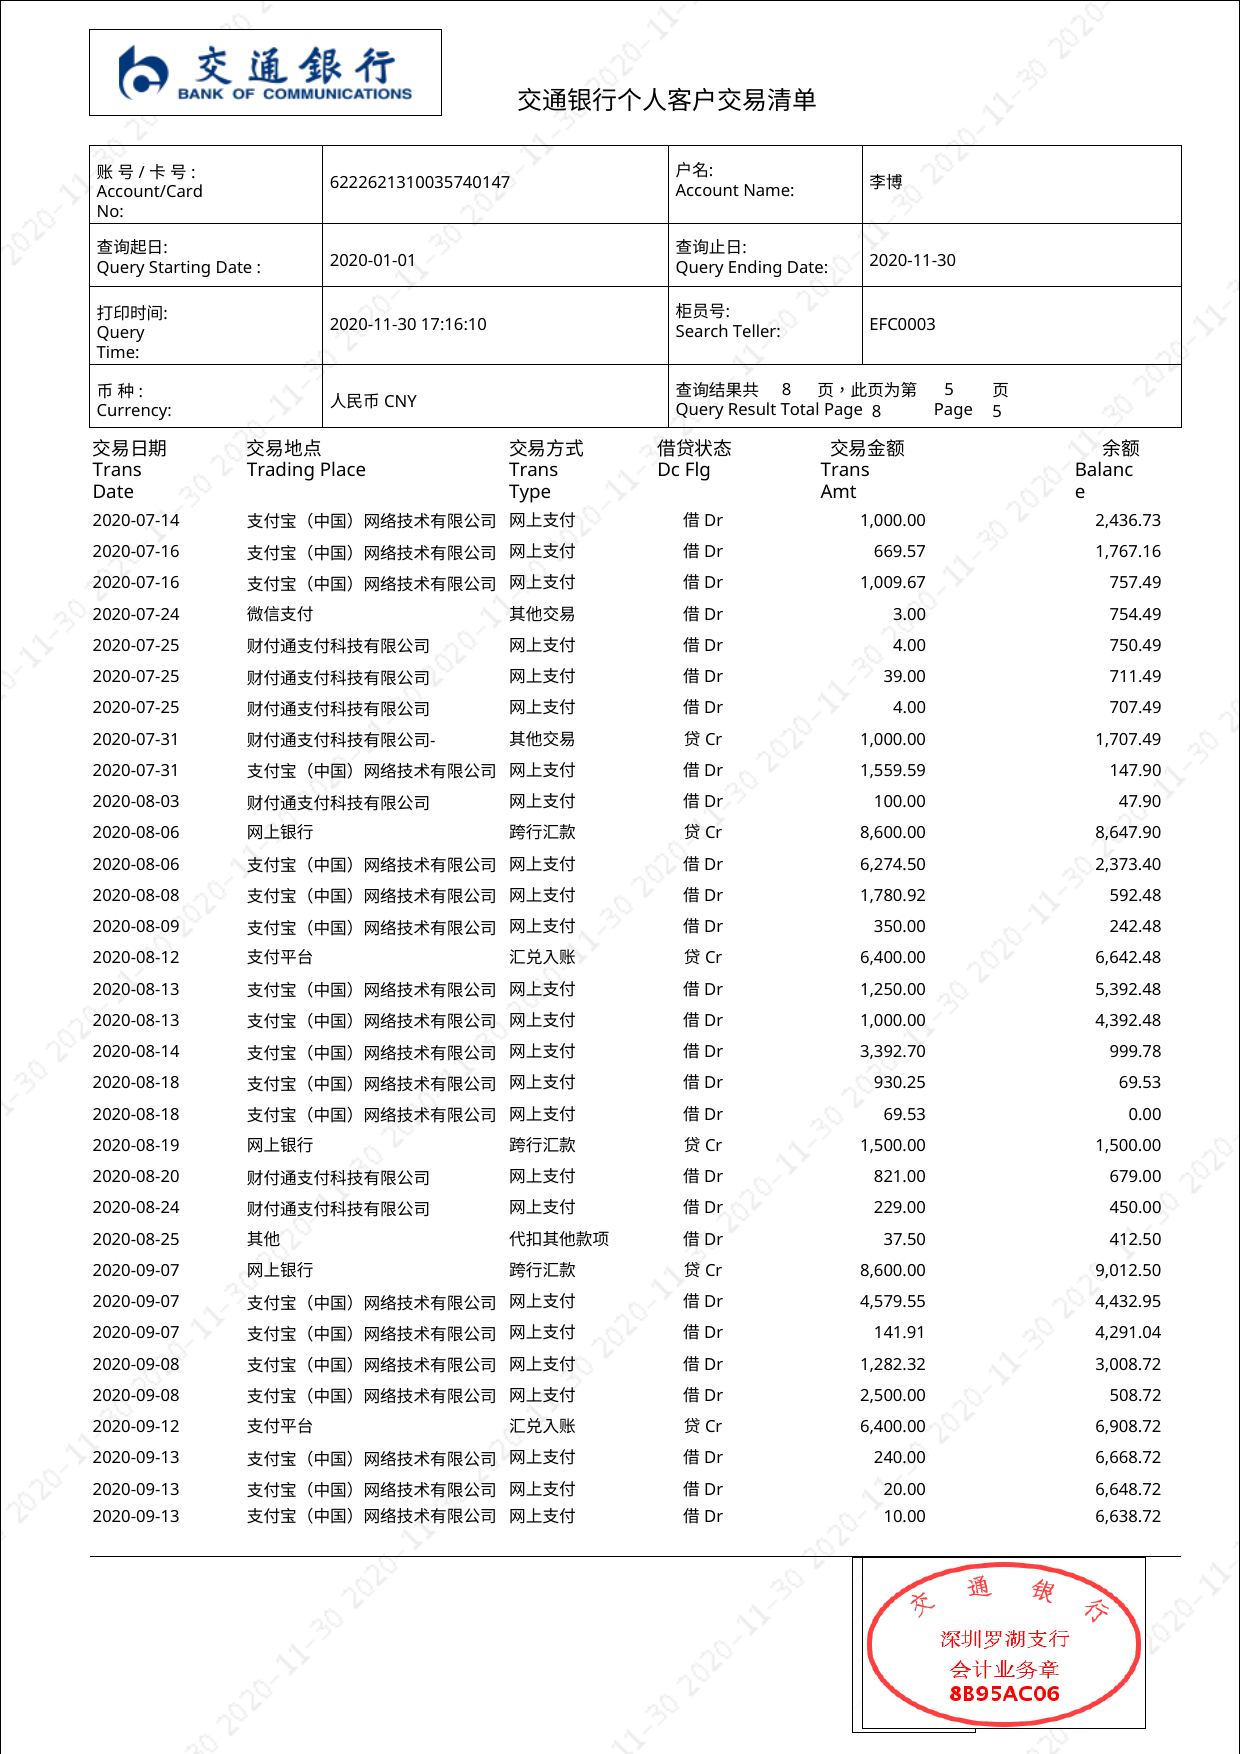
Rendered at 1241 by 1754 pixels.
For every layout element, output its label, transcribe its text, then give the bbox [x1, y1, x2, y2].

table_cell 2020-08-06 [87, 816, 216, 847]
table_cell 借 Dr [633, 566, 776, 597]
table_cell 网上支付 [503, 879, 633, 910]
table_cell 支付宝（中国）网络技术有限公司 [216, 1379, 503, 1410]
table_cell 10.00 [776, 1504, 1000, 1527]
table_cell 2020-01-01 [323, 224, 668, 286]
table_cell 网上支付 [503, 629, 633, 660]
table_cell 支付宝（中国）网络技术有限公司 [216, 1316, 503, 1347]
table_cell 8,647.90 [1000, 816, 1166, 847]
table_cell 69.53 [1000, 1066, 1166, 1097]
table_cell 微信支付 [216, 597, 503, 628]
table_cell 网上银行 [216, 816, 503, 847]
table_cell 借 Dr [633, 1222, 776, 1253]
table_cell 750.49 [1000, 629, 1166, 660]
table_cell 1,000.00 [776, 1004, 1000, 1035]
table_cell 39.00 [776, 660, 1000, 691]
table_cell 2020-07-25 [87, 660, 216, 691]
table_cell 2020-11-30 17:16:10 [323, 287, 668, 364]
table_cell 跨行汇款 [503, 1254, 633, 1285]
table_cell 网上支付 [503, 754, 633, 785]
table_cell 2020-08-06 [87, 847, 216, 878]
table_cell 支付宝（中国）网络技术有限公司 [216, 1472, 503, 1503]
table_cell 1,000.00 [776, 504, 1000, 535]
table_cell 592.48 [1000, 879, 1166, 910]
table_header 借贷状态Dc Flg [633, 437, 776, 504]
table_cell 支付宝（中国）网络技术有限公司 [216, 1004, 503, 1035]
picture [1, 1, 1239, 1754]
table_header 交易地点Trading Place [216, 437, 503, 504]
table_cell 1,250.00 [776, 972, 1000, 1003]
table_cell 借 Dr [633, 847, 776, 878]
table_cell 币 种 : Currency: [90, 365, 322, 427]
table_cell 2020-08-13 [87, 1004, 216, 1035]
table_cell 支付宝（中国）网络技术有限公司 [216, 1285, 503, 1316]
table_header 户名: Account Name: [669, 146, 862, 223]
table_cell 借 Dr [633, 1160, 776, 1191]
table_cell 2020-08-13 [87, 972, 216, 1003]
table_cell 网上支付 [503, 1097, 633, 1128]
table_cell 跨行汇款 [503, 816, 633, 847]
table_header 账 号 / 卡 号 : Account/Card No: [90, 146, 322, 223]
table_cell 借 Dr [633, 1504, 776, 1527]
table_cell 网上支付 [503, 1441, 633, 1472]
table_cell 508.72 [1000, 1379, 1166, 1410]
table_cell 2020-09-13 [87, 1472, 216, 1503]
table_cell 网上支付 [503, 1160, 633, 1191]
table_cell 2020-09-13 [87, 1441, 216, 1472]
table_cell 6,638.72 [1000, 1504, 1166, 1527]
table_cell 2020-07-31 [87, 754, 216, 785]
table_cell 财付通支付科技有限公司 [216, 691, 503, 722]
table_cell 2020-08-24 [87, 1191, 216, 1222]
table_cell EFC0003 [863, 287, 1181, 364]
table_cell 支付宝（中国）网络技术有限公司 [216, 1504, 503, 1527]
table_cell 支付宝（中国）网络技术有限公司 [216, 1035, 503, 1066]
table_cell 141.91 [776, 1316, 1000, 1347]
table_cell 借 Dr [633, 1035, 776, 1066]
table_cell 借 Dr [633, 1066, 776, 1097]
table_cell 2020-07-16 [87, 535, 216, 566]
table_cell 借 Dr [633, 660, 776, 691]
table_cell 支付宝（中国）网络技术有限公司 [216, 504, 503, 535]
table_cell 350.00 [776, 910, 1000, 941]
table_cell 1,000.00 [776, 722, 1000, 753]
table_cell 679.00 [1000, 1160, 1166, 1191]
table_cell 240.00 [776, 1441, 1000, 1472]
table_cell 9,012.50 [1000, 1254, 1166, 1285]
table_cell 借 Dr [633, 1472, 776, 1503]
table_cell 借 Dr [633, 1316, 776, 1347]
table_cell 网上支付 [503, 1285, 633, 1316]
table_cell 4,579.55 [776, 1285, 1000, 1316]
table_cell 0.00 [1000, 1097, 1166, 1128]
table_cell 网上支付 [503, 660, 633, 691]
table_cell 2020-08-09 [87, 910, 216, 941]
table_cell 借 Dr [633, 535, 776, 566]
table_cell 669.57 [776, 535, 1000, 566]
table_cell 借 Dr [633, 629, 776, 660]
table_header 李博 [863, 146, 1181, 223]
table_cell 借 Dr [633, 504, 776, 535]
table_cell 6,908.72 [1000, 1410, 1166, 1441]
table_cell 47.90 [1000, 785, 1166, 816]
table_cell 其他交易 [503, 722, 633, 753]
table_cell 757.49 [1000, 566, 1166, 597]
table_cell 2020-08-12 [87, 941, 216, 972]
table_cell 网上支付 [503, 1504, 633, 1527]
table_cell 网上支付 [503, 1066, 633, 1097]
table_cell 5,392.48 [1000, 972, 1166, 1003]
table_cell 网上支付 [503, 972, 633, 1003]
table_cell 借 Dr [633, 1347, 776, 1378]
table_cell 754.49 [1000, 597, 1166, 628]
table_cell 2020-09-08 [87, 1379, 216, 1410]
table_cell 网上支付 [503, 1004, 633, 1035]
table_cell 借 Dr [633, 972, 776, 1003]
table_cell 1,500.00 [776, 1129, 1000, 1160]
table_cell 支付平台 [216, 1410, 503, 1441]
table_cell 1,009.67 [776, 566, 1000, 597]
table_cell 2,436.73 [1000, 504, 1166, 535]
table_cell 代扣其他款项 [503, 1222, 633, 1253]
table_cell 其他交易 [503, 597, 633, 628]
table_header 6222621310035740147 [323, 146, 668, 223]
table_cell 8,600.00 [776, 1254, 1000, 1285]
table_cell 网上支付 [503, 535, 633, 566]
text 交通银行个人客户交易清单 [514, 80, 819, 116]
table_cell 6,274.50 [776, 847, 1000, 878]
table_cell 3,008.72 [1000, 1347, 1166, 1378]
table_header 余额Balance [1000, 437, 1166, 504]
table_cell 2020-08-18 [87, 1066, 216, 1097]
table_cell 37.50 [776, 1222, 1000, 1253]
table_cell 930.25 [776, 1066, 1000, 1097]
table_cell 贷 Cr [633, 816, 776, 847]
table_cell 网上银行 [216, 1254, 503, 1285]
table_cell 支付宝（中国）网络技术有限公司 [216, 1441, 503, 1472]
table_cell 网上银行 [216, 1129, 503, 1160]
table_cell 2020-08-20 [87, 1160, 216, 1191]
table_cell 1,707.49 [1000, 722, 1166, 753]
table_cell 147.90 [1000, 754, 1166, 785]
table_cell 网上支付 [503, 566, 633, 597]
table_cell 支付宝（中国）网络技术有限公司 [216, 972, 503, 1003]
table_cell 借 Dr [633, 1004, 776, 1035]
table_cell 2020-07-25 [87, 629, 216, 660]
table_cell 229.00 [776, 1191, 1000, 1222]
table_cell 其他 [216, 1222, 503, 1253]
table_cell 242.48 [1000, 910, 1166, 941]
table_cell 2020-08-18 [87, 1097, 216, 1128]
table_cell 支付宝（中国）网络技术有限公司 [216, 1066, 503, 1097]
table_cell 412.50 [1000, 1222, 1166, 1253]
table_cell 借 Dr [633, 910, 776, 941]
table_cell 69.53 [776, 1097, 1000, 1128]
table_cell 6,400.00 [776, 1410, 1000, 1441]
table_cell 查询起日: Query Starting Date : [90, 224, 322, 286]
table_cell 贷 Cr [633, 941, 776, 972]
table_cell 借 Dr [633, 754, 776, 785]
table_cell 2020-11-30 [863, 224, 1181, 286]
table_cell 2020-07-31 [87, 722, 216, 753]
table_cell 网上支付 [503, 1347, 633, 1378]
table_cell 贷 Cr [633, 1129, 776, 1160]
table_cell 借 Dr [633, 1285, 776, 1316]
table_cell 2020-08-08 [87, 879, 216, 910]
table_cell 6,400.00 [776, 941, 1000, 972]
table_cell 网上支付 [503, 847, 633, 878]
table_cell 支付宝（中国）网络技术有限公司 [216, 535, 503, 566]
table_cell 网上支付 [503, 785, 633, 816]
table_cell 1,282.32 [776, 1347, 1000, 1378]
table_cell 网上支付 [503, 504, 633, 535]
table_cell 借 Dr [633, 597, 776, 628]
table_cell 贷 Cr [633, 722, 776, 753]
table_cell 2,500.00 [776, 1379, 1000, 1410]
table_header 交易方式Trans Type [503, 437, 633, 504]
table_cell 2020-09-07 [87, 1254, 216, 1285]
table_cell 20.00 [776, 1472, 1000, 1503]
table_cell 2020-09-13 [87, 1504, 216, 1527]
table_cell 2020-08-25 [87, 1222, 216, 1253]
table_cell 网上支付 [503, 1035, 633, 1066]
table_cell 贷 Cr [633, 1410, 776, 1441]
table_cell 6,668.72 [1000, 1441, 1166, 1472]
table_cell 4,432.95 [1000, 1285, 1166, 1316]
table_cell 支付宝（中国）网络技术有限公司 [216, 910, 503, 941]
table_cell 2,373.40 [1000, 847, 1166, 878]
table_cell 查询结果共 8 页，此页为第 5 页Query Result Total Page 8 Page 5 [669, 365, 1181, 427]
table_cell 1,767.16 [1000, 535, 1166, 566]
table_cell 财付通支付科技有限公司 [216, 629, 503, 660]
table_cell 6,642.48 [1000, 941, 1166, 972]
table_cell 贷 Cr [633, 1254, 776, 1285]
table_cell 财付通支付科技有限公司 [216, 1191, 503, 1222]
table_cell 借 Dr [633, 1191, 776, 1222]
table_cell 汇兑入账 [503, 1410, 633, 1441]
table_cell 借 Dr [633, 1379, 776, 1410]
table_cell 支付宝（中国）网络技术有限公司 [216, 847, 503, 878]
table_cell 3.00 [776, 597, 1000, 628]
table_cell 汇兑入账 [503, 941, 633, 972]
table_cell 借 Dr [633, 879, 776, 910]
table_cell 支付宝（中国）网络技术有限公司 [216, 1347, 503, 1378]
table_cell 网上支付 [503, 1472, 633, 1503]
table_cell 2020-07-24 [87, 597, 216, 628]
table_cell 2020-09-07 [87, 1316, 216, 1347]
table_cell 网上支付 [503, 691, 633, 722]
table_cell 借 Dr [633, 1097, 776, 1128]
table_cell 财付通支付科技有限公司 [216, 1160, 503, 1191]
table_cell 跨行汇款 [503, 1129, 633, 1160]
table_cell 借 Dr [633, 691, 776, 722]
table_cell 450.00 [1000, 1191, 1166, 1222]
table_cell 6,648.72 [1000, 1472, 1166, 1503]
table_cell 4.00 [776, 691, 1000, 722]
table_cell 财付通支付科技有限公司 [216, 785, 503, 816]
table_cell 2020-08-03 [87, 785, 216, 816]
table_cell 4.00 [776, 629, 1000, 660]
table_cell 821.00 [776, 1160, 1000, 1191]
table_cell 支付宝（中国）网络技术有限公司 [216, 1097, 503, 1128]
table_cell 支付宝（中国）网络技术有限公司 [216, 754, 503, 785]
table_cell 2020-08-19 [87, 1129, 216, 1160]
table_cell 财付通支付科技有限公司- [216, 722, 503, 753]
table_cell 支付宝（中国）网络技术有限公司 [216, 566, 503, 597]
table_header 交易日期Trans Date [87, 437, 216, 504]
table_cell 人民币 CNY [323, 365, 668, 427]
table_cell 2020-07-25 [87, 691, 216, 722]
table_cell 财付通支付科技有限公司 [216, 660, 503, 691]
table_cell 1,780.92 [776, 879, 1000, 910]
table_cell 借 Dr [633, 785, 776, 816]
table_cell 4,392.48 [1000, 1004, 1166, 1035]
table_cell 支付平台 [216, 941, 503, 972]
table_cell 支付宝（中国）网络技术有限公司 [216, 879, 503, 910]
table_cell 100.00 [776, 785, 1000, 816]
table_cell 网上支付 [503, 1379, 633, 1410]
table_cell 借 Dr [633, 1441, 776, 1472]
table_cell 999.78 [1000, 1035, 1166, 1066]
table_cell 2020-07-14 [87, 504, 216, 535]
table_cell 2020-08-14 [87, 1035, 216, 1066]
table_cell 查询止日: Query Ending Date: [669, 224, 862, 286]
table_cell 2020-09-08 [87, 1347, 216, 1378]
table_cell 4,291.04 [1000, 1316, 1166, 1347]
table_cell 711.49 [1000, 660, 1166, 691]
table_cell 2020-09-07 [87, 1285, 216, 1316]
table_cell 2020-09-12 [87, 1410, 216, 1441]
table_cell 打印时间: Query Time: [90, 287, 322, 364]
table_cell 3,392.70 [776, 1035, 1000, 1066]
table_cell 707.49 [1000, 691, 1166, 722]
table_cell 柜员号: Search Teller: [669, 287, 862, 364]
table_cell 1,559.59 [776, 754, 1000, 785]
table_cell 网上支付 [503, 1191, 633, 1222]
table_cell 2020-07-16 [87, 566, 216, 597]
table_cell 网上支付 [503, 1316, 633, 1347]
table_cell 1,500.00 [1000, 1129, 1166, 1160]
table_header 交易金额Trans Amt [776, 437, 1000, 504]
table_cell 8,600.00 [776, 816, 1000, 847]
table_cell 网上支付 [503, 910, 633, 941]
